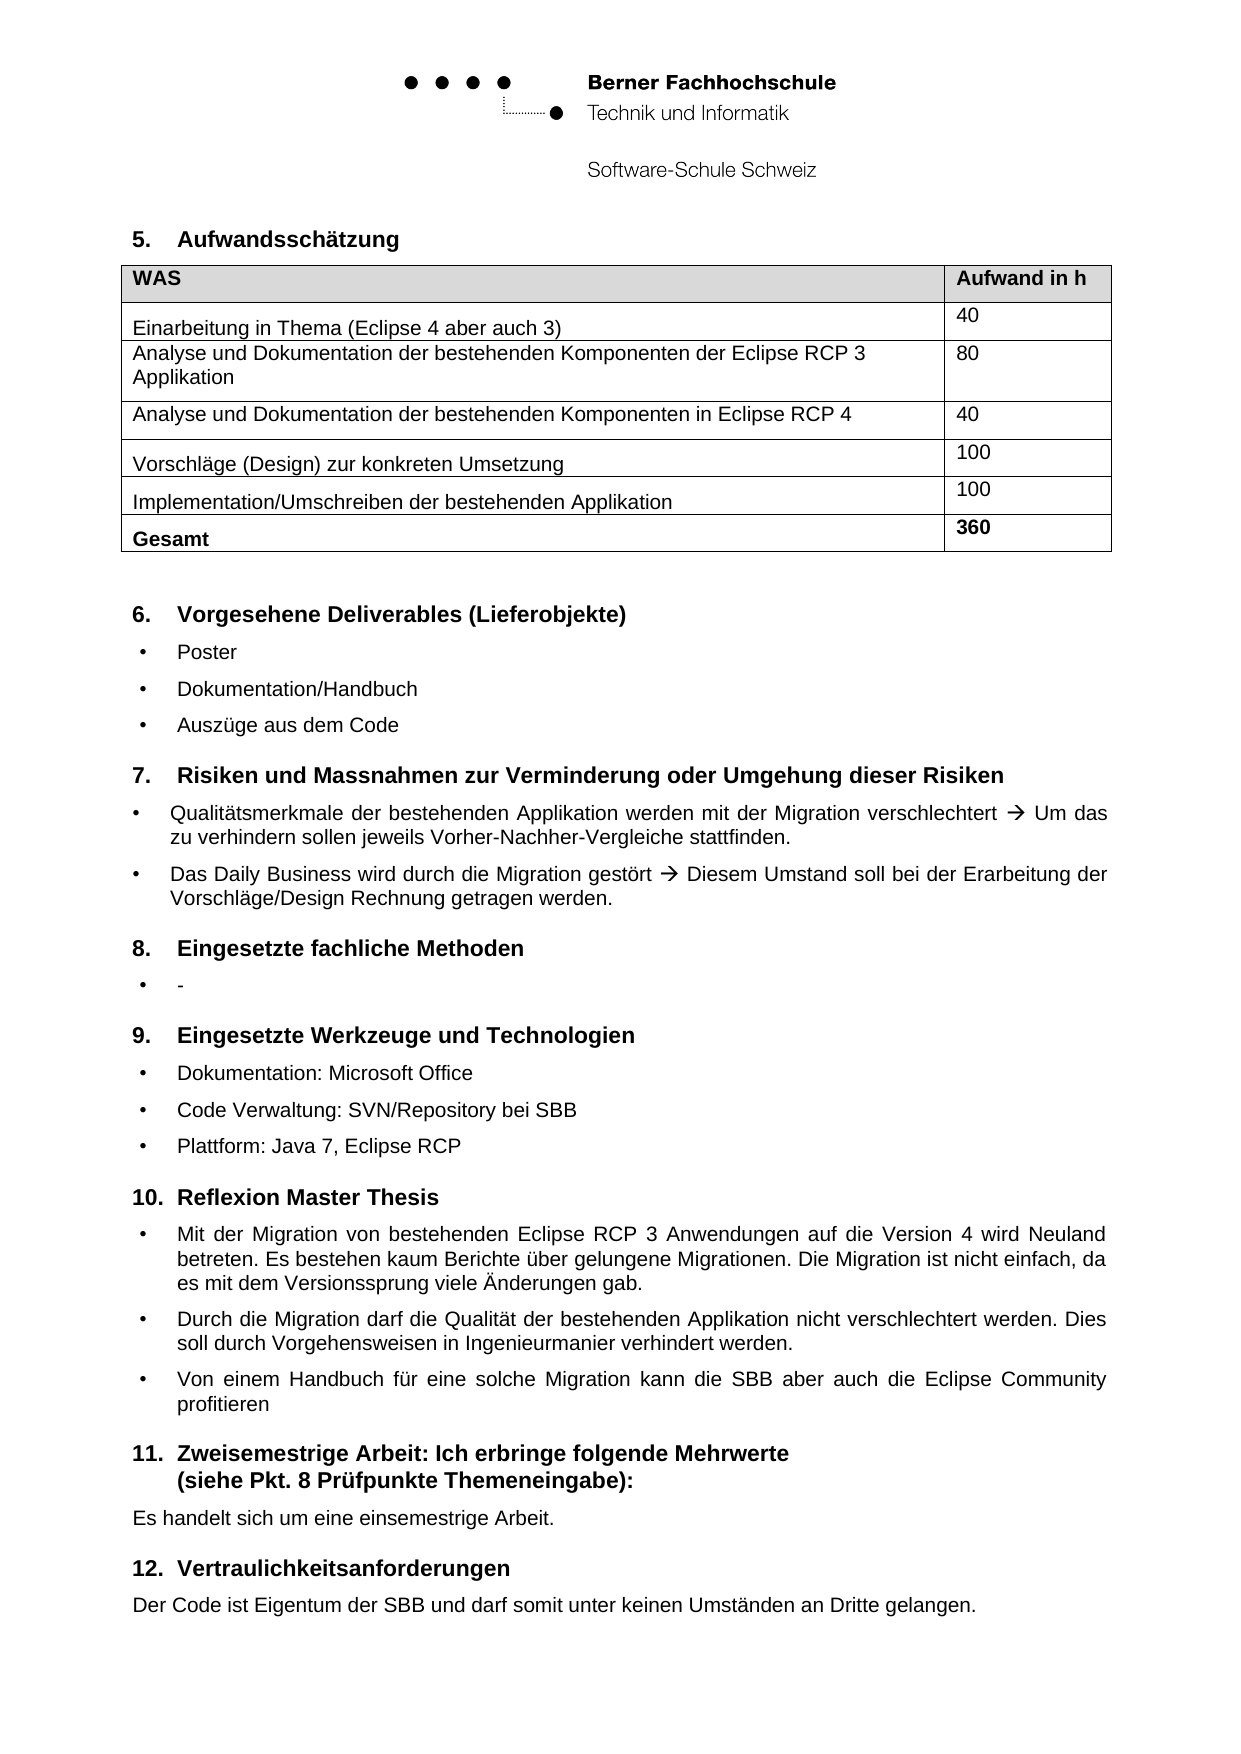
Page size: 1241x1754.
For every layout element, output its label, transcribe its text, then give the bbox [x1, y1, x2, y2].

subtitle Eingesetzte fachliche Methoden [132, 934, 1108, 961]
list Mit der Migration von bestehenden Eclipse RCP 3 Anwendungen auf die Version 4 wird Neuland betreten. Es bestehen kaum Berichte über gelungene Migrationen. Die Migration ist nicht einfach, da es mit dem Versionssprung viele Änderungen gab. [139, 1222, 1108, 1294]
list Dokumentation/Handbuch [139, 676, 1108, 701]
list Qualitätsmerkmale der bestehenden Applikation werden mit der Migration verschlechtert Um das zu verhindern sollen jeweils Vorher-Nachher-Vergleiche stattfinden. [132, 801, 1108, 849]
subtitle Eingesetzte Werkzeuge und Technologien [132, 1022, 1108, 1049]
table_cell Implementation/Umschreiben der bestehenden Applikation [122, 477, 944, 513]
text Es handelt sich um eine einsemestrige Arbeit. [132, 1506, 1108, 1529]
table_cell Einarbeitung in Thema (Eclipse 4 aber auch 3) [122, 303, 944, 339]
subtitle Reflexion Master Thesis [132, 1183, 1108, 1210]
table_cell Analyse und Dokumentation der bestehenden Komponenten in Eclipse RCP 4 [122, 402, 944, 438]
list Das Daily Business wird durch die Migration gestört Diesem Umstand soll bei der Erarbeitung der Vorschläge/Design Rechnung getragen werden. [132, 861, 1108, 909]
list Plattform: Java 7, Eclipse RCP [139, 1134, 1108, 1158]
table_cell 100 [945, 440, 1111, 476]
list Auszüge aus dem Code [139, 713, 1108, 737]
text Der Code ist Eigentum der SBB und darf somit unter keinen Umständen an Dritte gelangen. [132, 1593, 1108, 1617]
table_header Aufwand in h [945, 266, 1111, 302]
table_cell Analyse und Dokumentation der bestehenden Komponenten der Eclipse RCP 3 Applikation [122, 341, 944, 401]
picture [404, 75, 836, 177]
subtitle Risiken und Massnahmen zur Verminderung oder Umgehung dieser Risiken [132, 762, 1108, 788]
list Code Verwaltung: SVN/Repository bei SBB [139, 1098, 1108, 1122]
list Poster [139, 640, 1108, 664]
table_cell 360 [945, 515, 1111, 551]
table_cell 80 [945, 341, 1111, 401]
table_cell Vorschläge (Design) zur konkreten Umsetzung [122, 440, 944, 476]
list Dokumentation: Microsoft Office [139, 1061, 1108, 1085]
subtitle Vertraulichkeitsanforderungen [132, 1554, 1108, 1581]
list - [139, 973, 1108, 997]
subtitle Vorgesehene Deliverables (Lieferobjekte) [132, 601, 1108, 627]
subtitle Aufwandsschätzung [132, 226, 1108, 252]
table_cell 40 [945, 402, 1111, 438]
table_cell Gesamt [122, 515, 944, 551]
list Durch die Migration darf die Qualität der bestehenden Applikation nicht verschlechtert werden. Dies soll durch Vorgehensweisen in Ingenieurmanier verhindert werden. [139, 1307, 1108, 1355]
table_header WAS [122, 266, 944, 302]
subtitle Zweisemestrige Arbeit: Ich erbringe folgende Mehrwerte (siehe Pkt. 8 Prüfpunkte Themeneingabe): [132, 1440, 1108, 1493]
table_cell 40 [945, 303, 1111, 339]
list Von einem Handbuch für eine solche Migration kann die SBB aber auch die Eclipse Community profitieren [139, 1367, 1108, 1415]
table_cell 100 [945, 477, 1111, 513]
